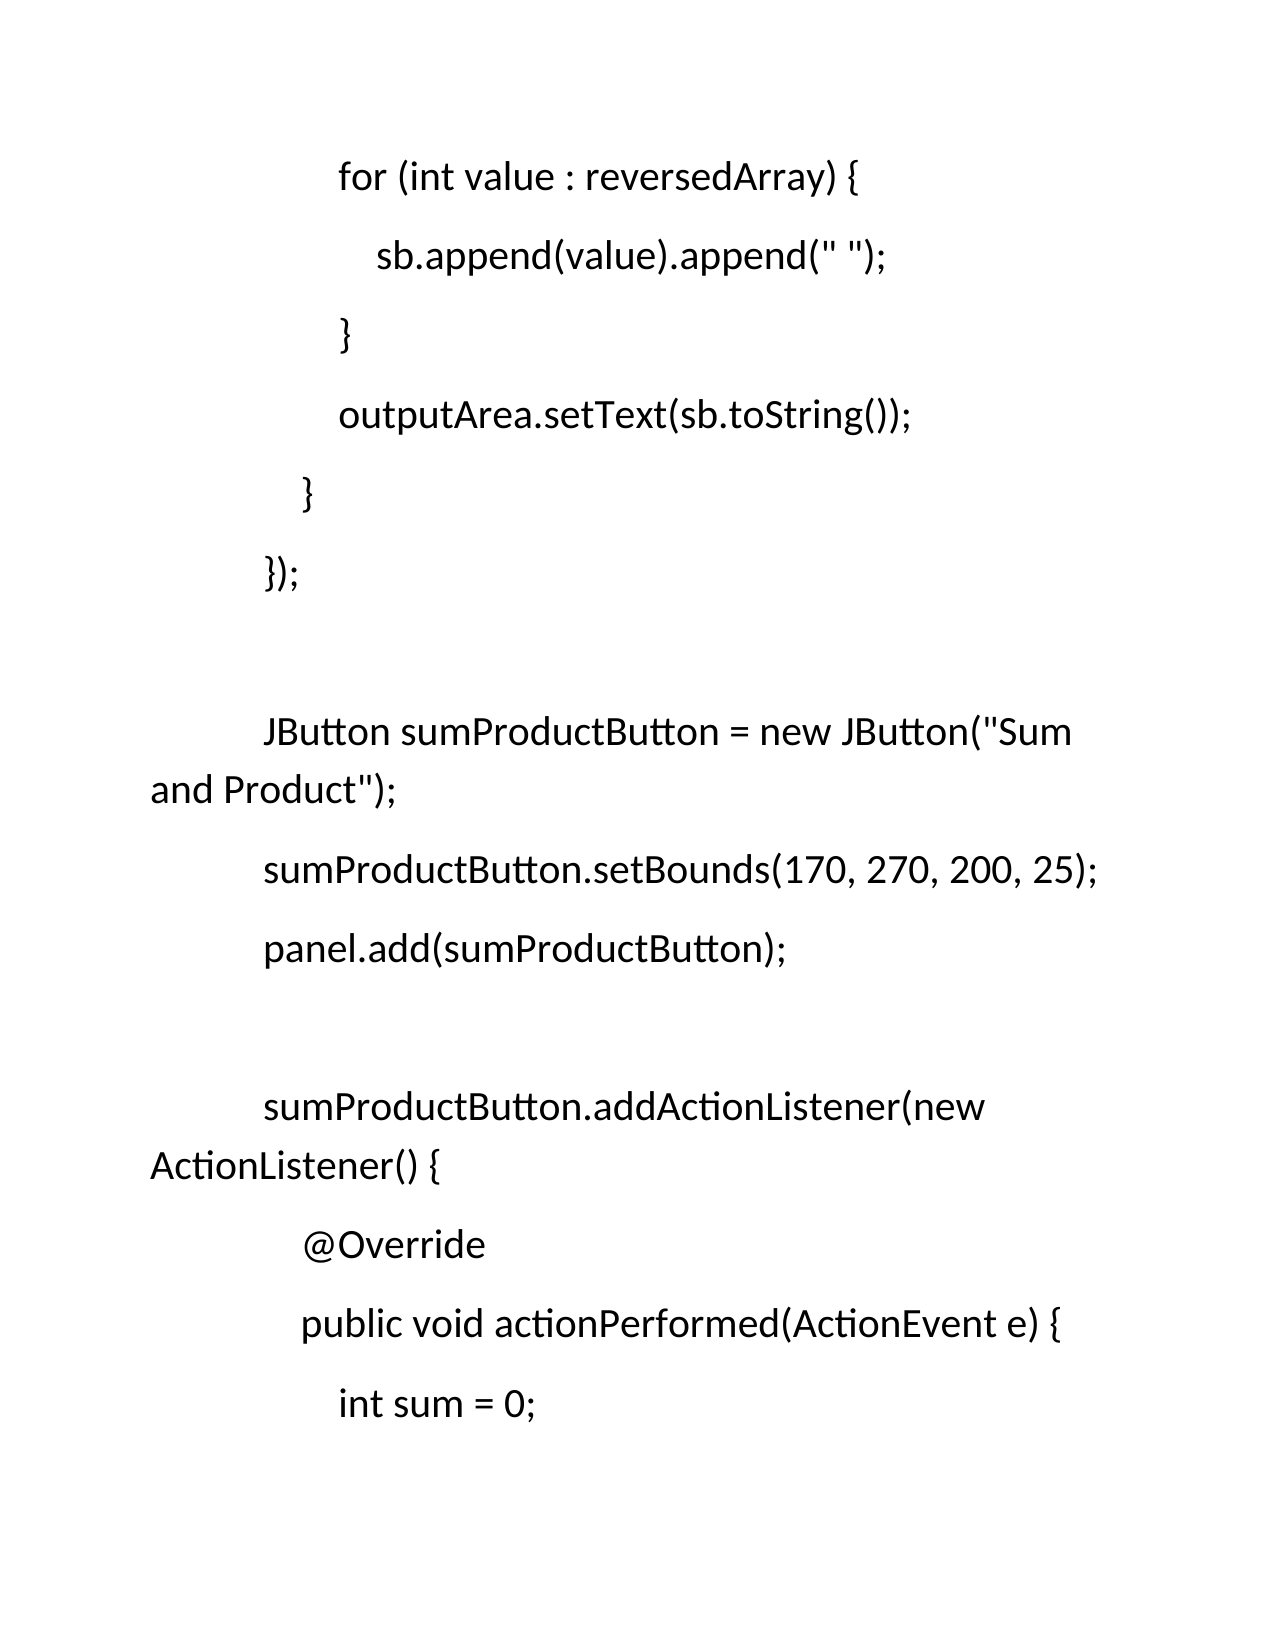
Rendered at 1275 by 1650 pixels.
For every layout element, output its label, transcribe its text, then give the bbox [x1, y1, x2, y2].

text panel.add(sumProductButton); [150, 922, 1125, 973]
text outputArea.setText(sb.toString()); [150, 388, 1125, 439]
text JButton sumProductButton = new JButton("Sum and Product"); [150, 705, 1125, 814]
text int sum = 0; [150, 1377, 1125, 1427]
text public void actionPerformed(ActionEvent e) { [150, 1297, 1125, 1348]
text sb.append(value).append(" "); [150, 229, 1125, 280]
text sumProductButton.setBounds(170, 270, 200, 25); [150, 843, 1125, 893]
text }); [150, 546, 1125, 597]
text @Override [150, 1218, 1125, 1269]
text } [150, 467, 1125, 518]
text for (int value : reversedArray) { [150, 150, 1125, 201]
text sumProductButton.addActionListener(new ActionListener() { [150, 1080, 1125, 1190]
text } [150, 308, 1125, 359]
